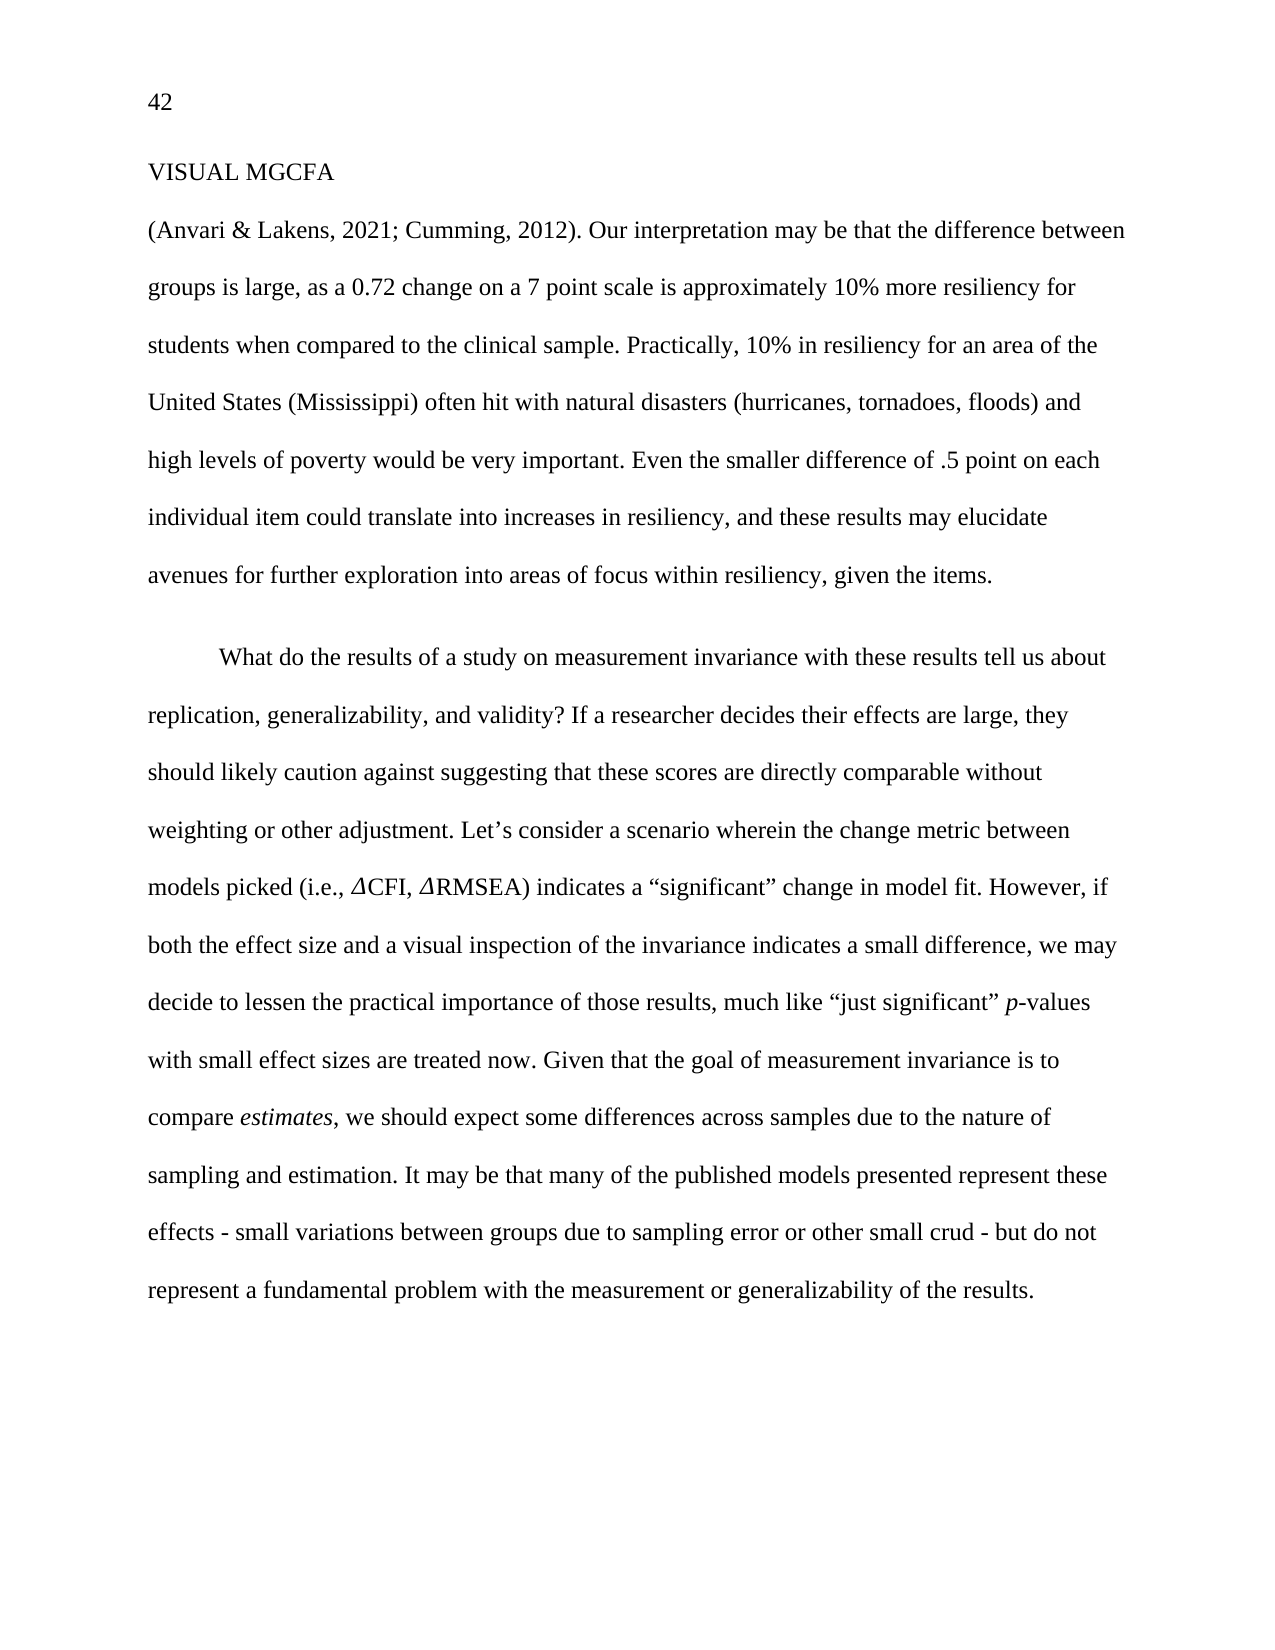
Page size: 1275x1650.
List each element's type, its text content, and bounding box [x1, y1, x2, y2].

text What do the results of a study on measurement invariance with these results tell us about replication, generalizability, and validity? If a researcher decides their effects are large, they should likely caution against suggesting that these scores are directly comparable without weighting or other adjustment. Let’s consider a scenario wherein the change metric between models picked (i.e., CFI, RMSEA) indicates a “significant” change in model fit. However, if both the effect size and a visual inspection of the invariance indicates a small difference, we may decide to lessen the practical importance of those results, much like “just significant” p-values with small effect sizes are treated now. Given that the goal of measurement invariance is to compare estimates, we should expect some differences across samples due to the nature of sampling and estimation. It may be that many of the published models presented represent these effects - small variations between groups due to sampling error or other small crud - but do not represent a fundamental problem with the measurement or generalizability of the results. [148, 642, 1127, 1304]
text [148, 215, 1127, 589]
